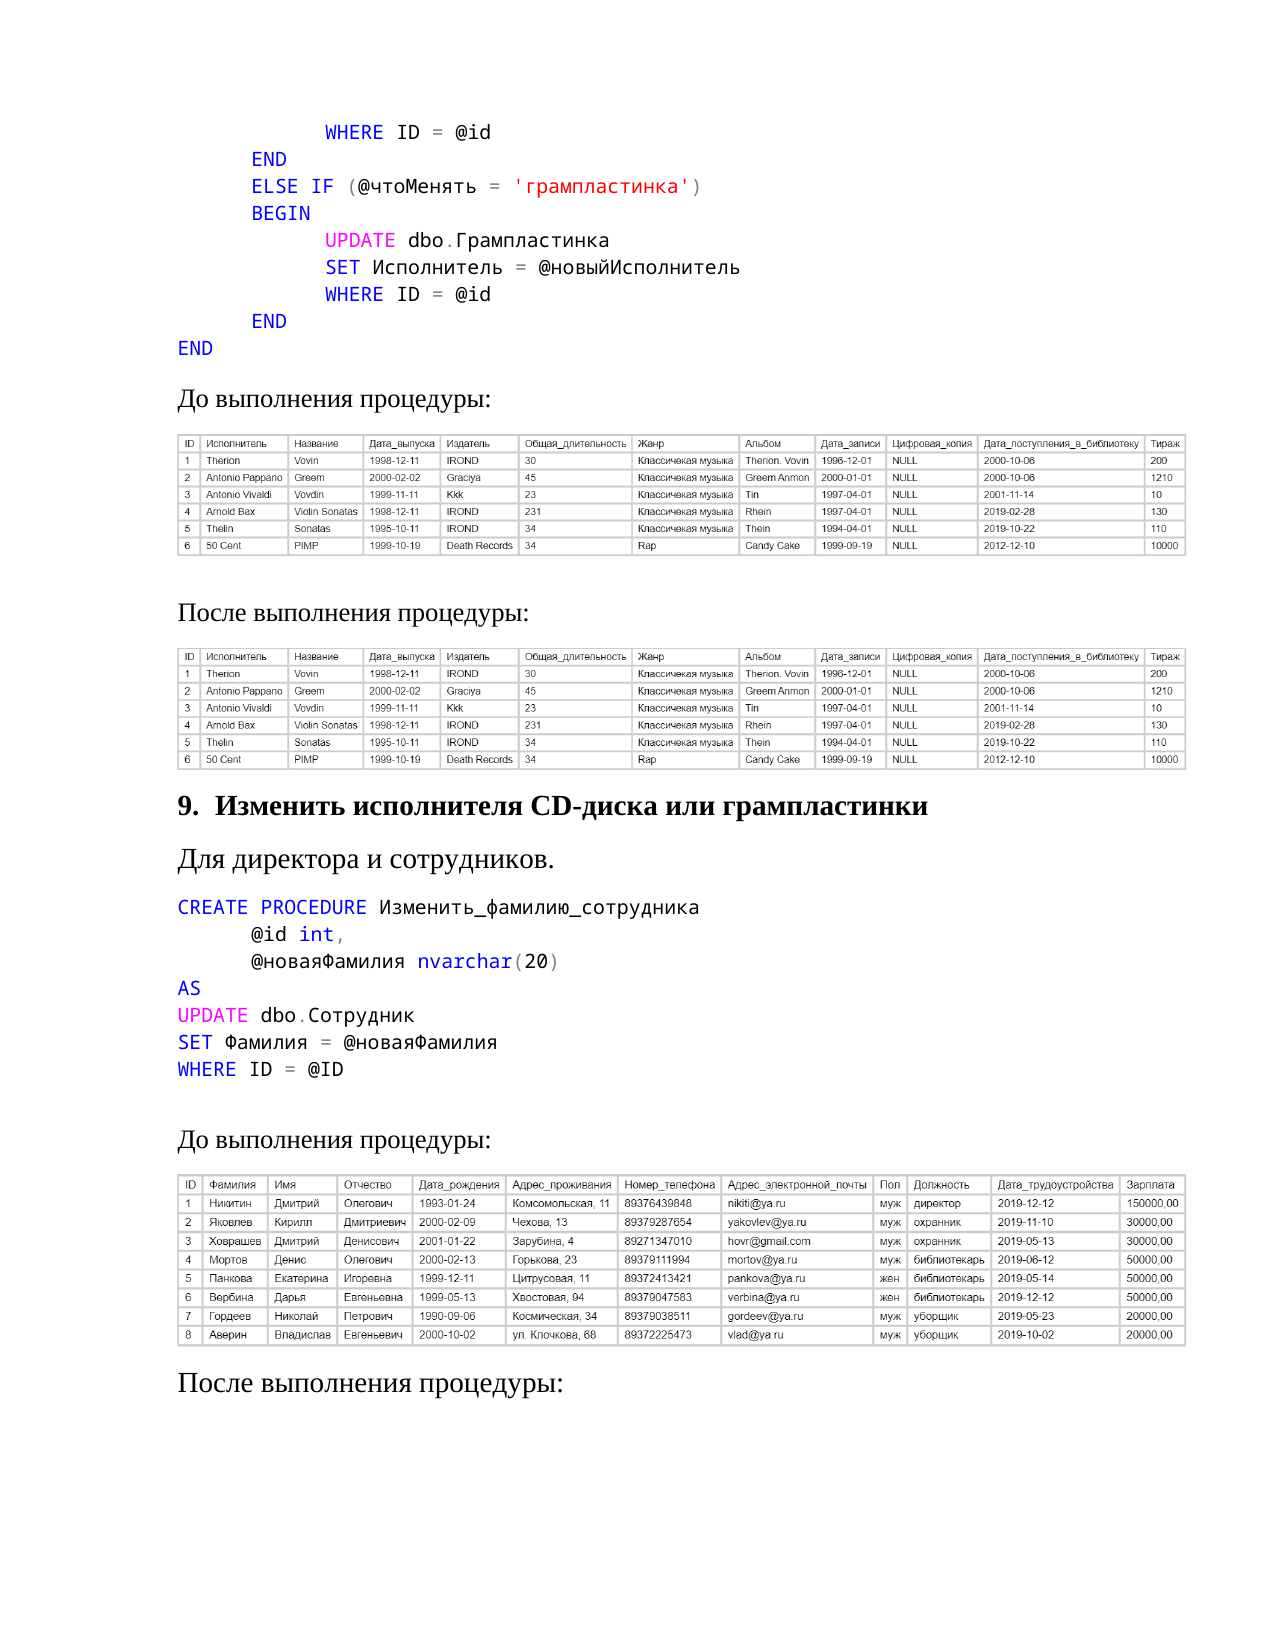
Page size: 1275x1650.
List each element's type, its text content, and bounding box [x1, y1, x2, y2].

text @новаяФамилия nvarchar(20) [177, 948, 1186, 974]
text END [177, 145, 1186, 172]
picture [177, 434, 1187, 556]
picture [177, 648, 1187, 770]
text Для директора и сотрудников. [177, 841, 1186, 874]
text @id int, [177, 921, 1186, 948]
text SET Фамилия = @новаяФамилия [177, 1028, 1186, 1056]
text AS [177, 974, 1186, 1002]
text До выполнения процедуры: [177, 1101, 1186, 1154]
text SET Исполнитель = @новыйИсполнитель [177, 253, 1186, 280]
text CREATE PROCEDURE Изменить_фамилию_сотрудника [177, 894, 1186, 921]
text END [177, 307, 1186, 334]
text UPDATE dbo.Грампластинка [177, 226, 1186, 253]
text До выполнения процедуры: [177, 361, 1186, 414]
text BEGIN [177, 199, 1186, 226]
text UPDATE dbo.Сотрудник [177, 1002, 1186, 1028]
text WHERE ID = @id [177, 118, 1186, 145]
text END [177, 334, 1186, 361]
picture [177, 1174, 1187, 1347]
text После выполнения процедуры: [177, 1366, 1186, 1399]
list Изменить исполнителя CD-диска или грампластинки [177, 788, 1186, 822]
text После выполнения процедуры: [177, 574, 1186, 627]
text WHERE ID = @ID [177, 1056, 1186, 1082]
text WHERE ID = @id [177, 280, 1186, 307]
text ELSE IF (@чтоМенять = 'грампластинка') [177, 172, 1186, 199]
